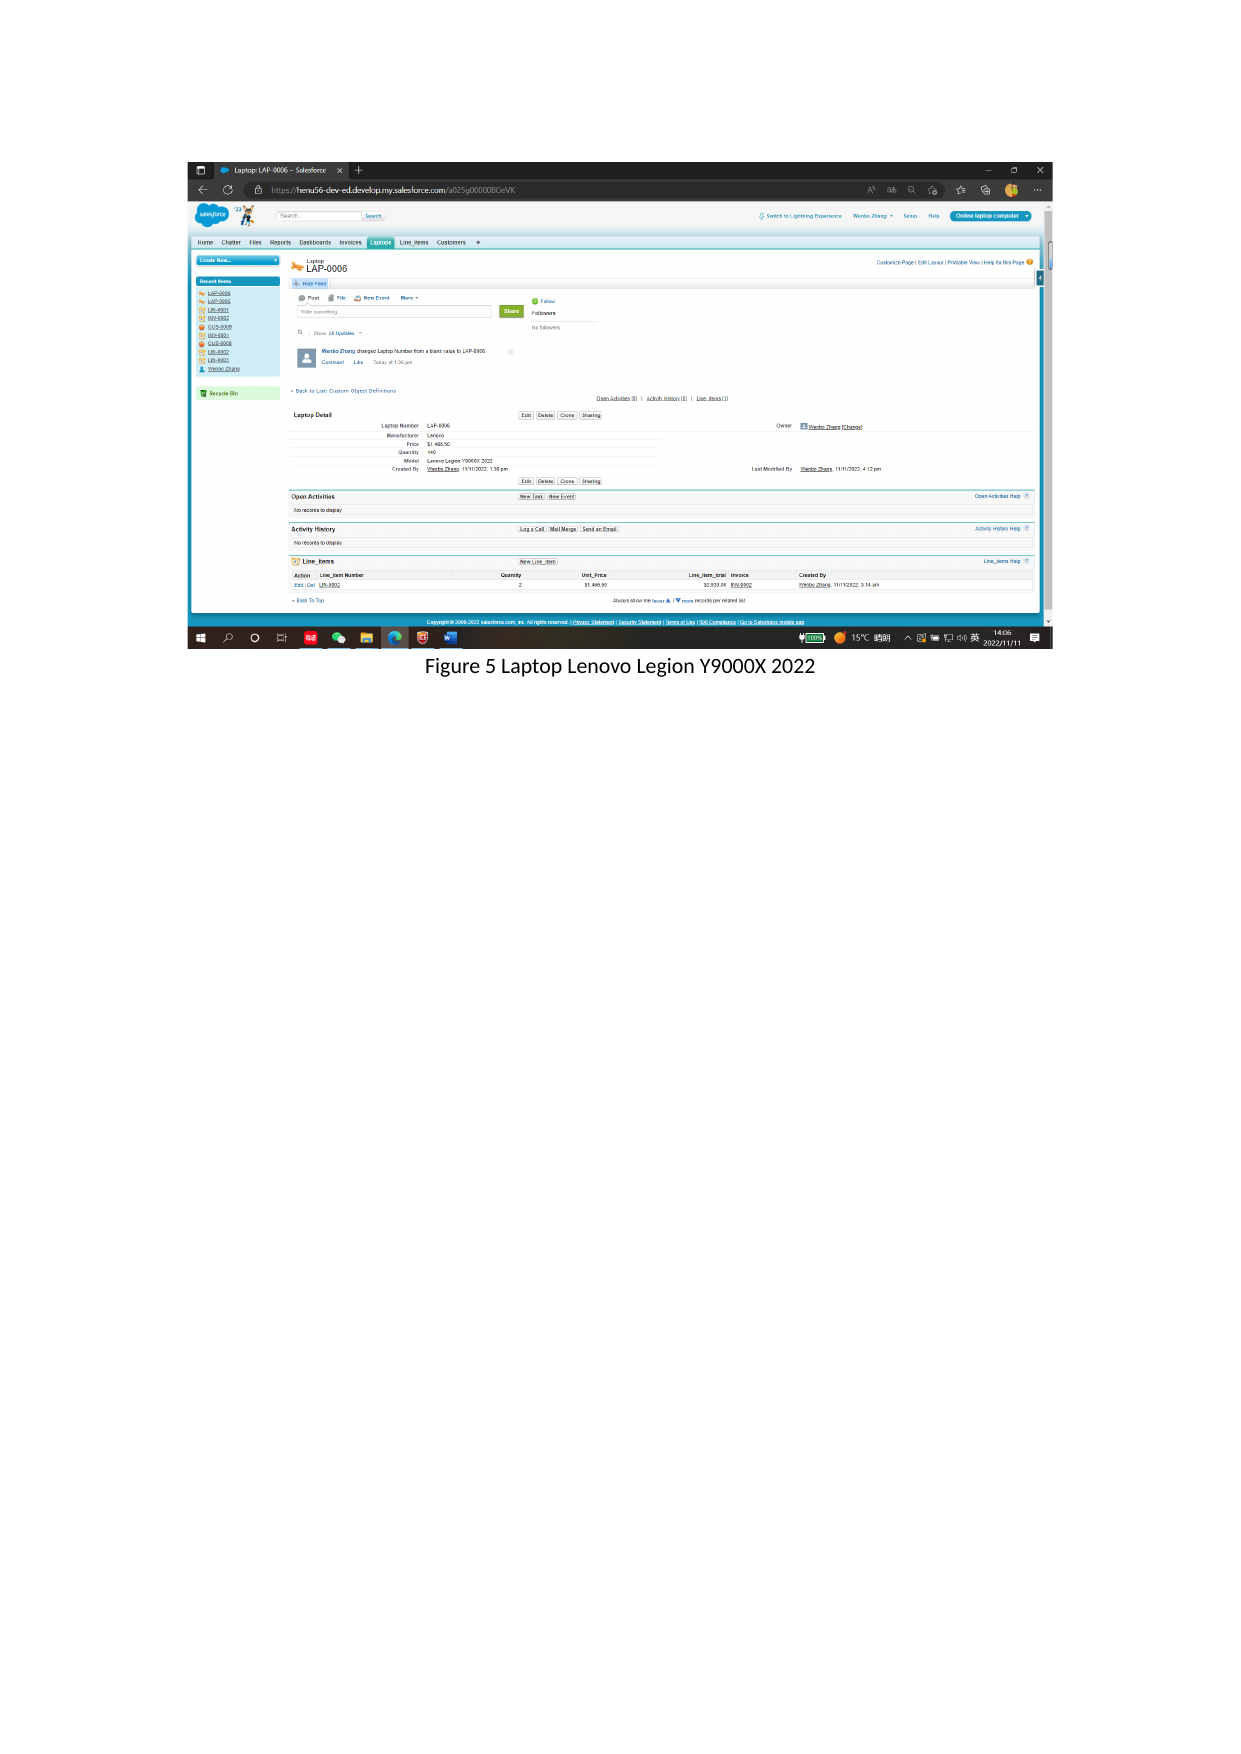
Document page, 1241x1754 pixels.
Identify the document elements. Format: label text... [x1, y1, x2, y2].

text Figure 5 Laptop Lenovo Legion Y9000X 2022 [187, 649, 1053, 682]
picture [187, 162, 1053, 649]
